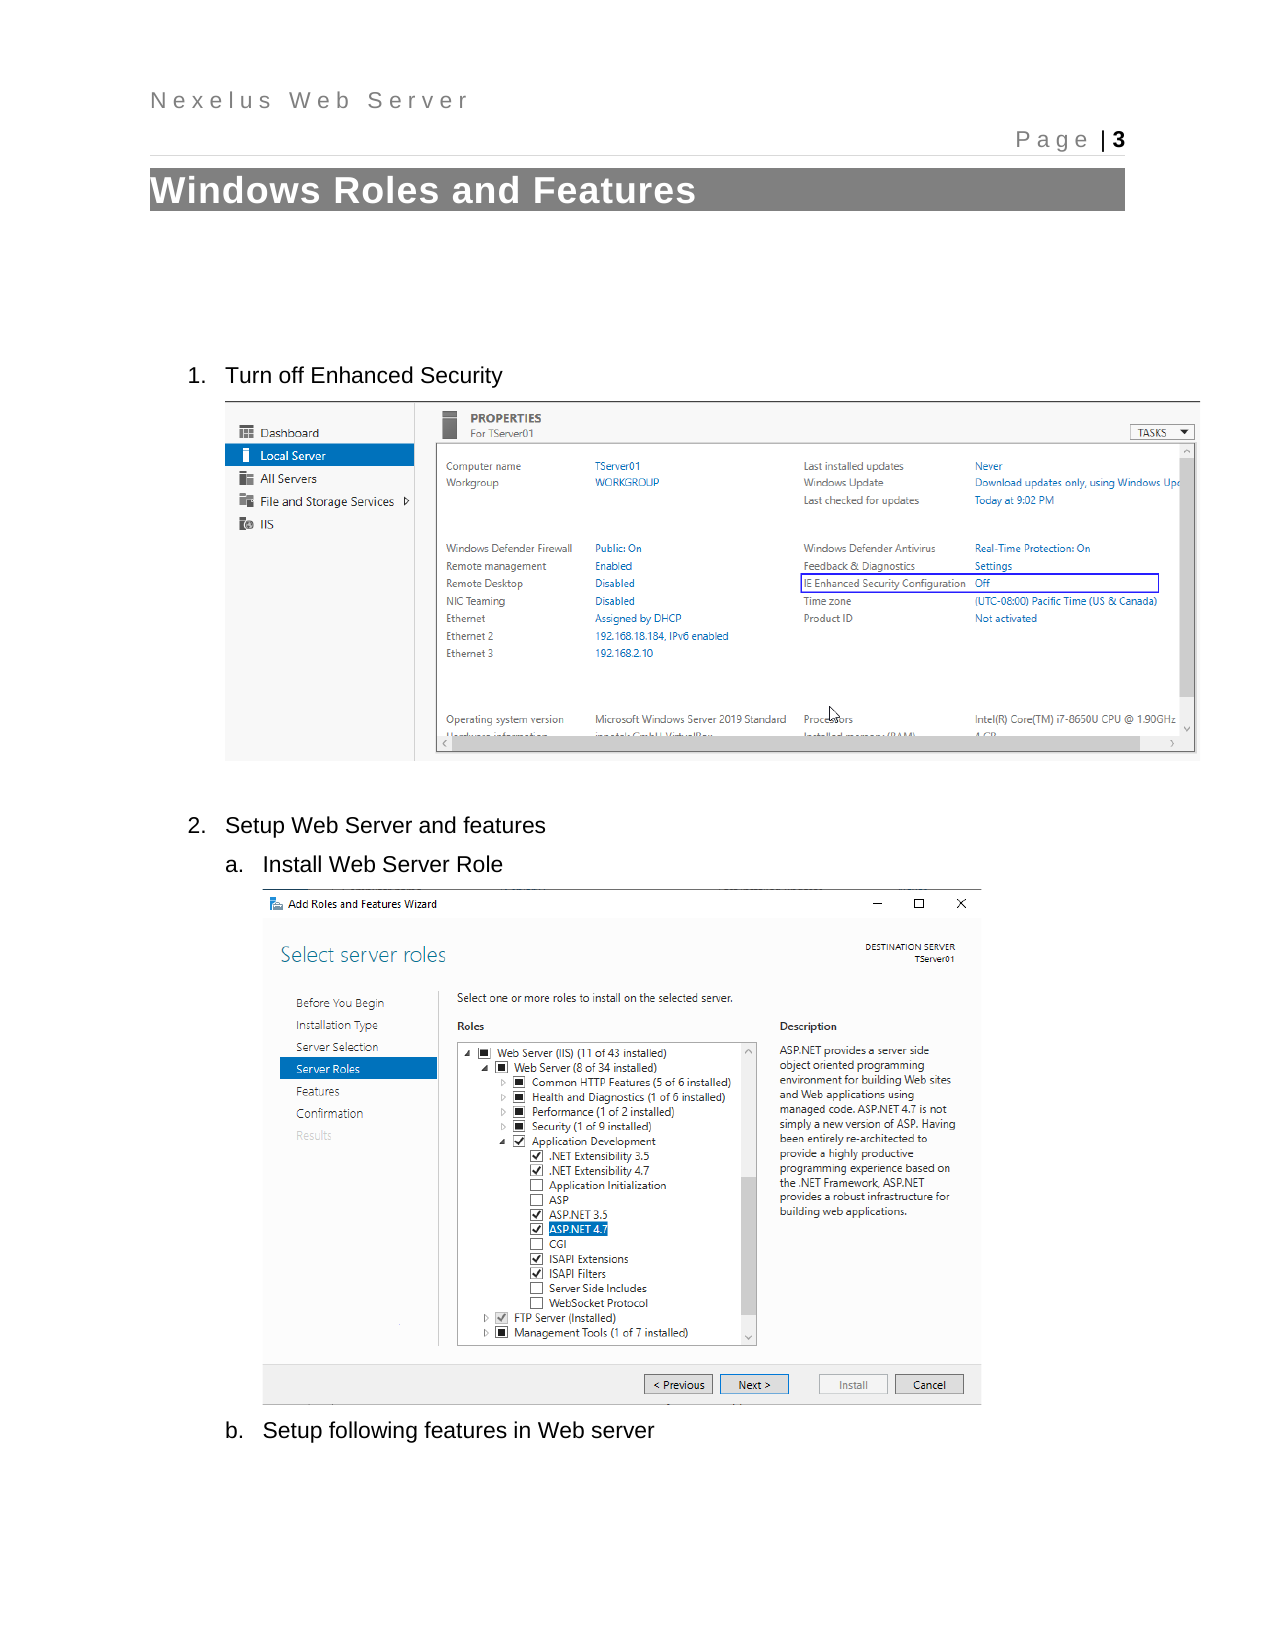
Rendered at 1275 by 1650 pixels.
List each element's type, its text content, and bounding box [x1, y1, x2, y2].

subtitle Windows Roles and Features [150, 168, 1125, 211]
list Setup Web Server and features [187, 812, 1125, 838]
list Turn off Enhanced Security [187, 362, 1125, 389]
list Setup following features in Web server [225, 1417, 1125, 1443]
list Install Web Server Role [225, 851, 1125, 877]
picture [225, 401, 1200, 761]
picture [262, 889, 982, 1405]
